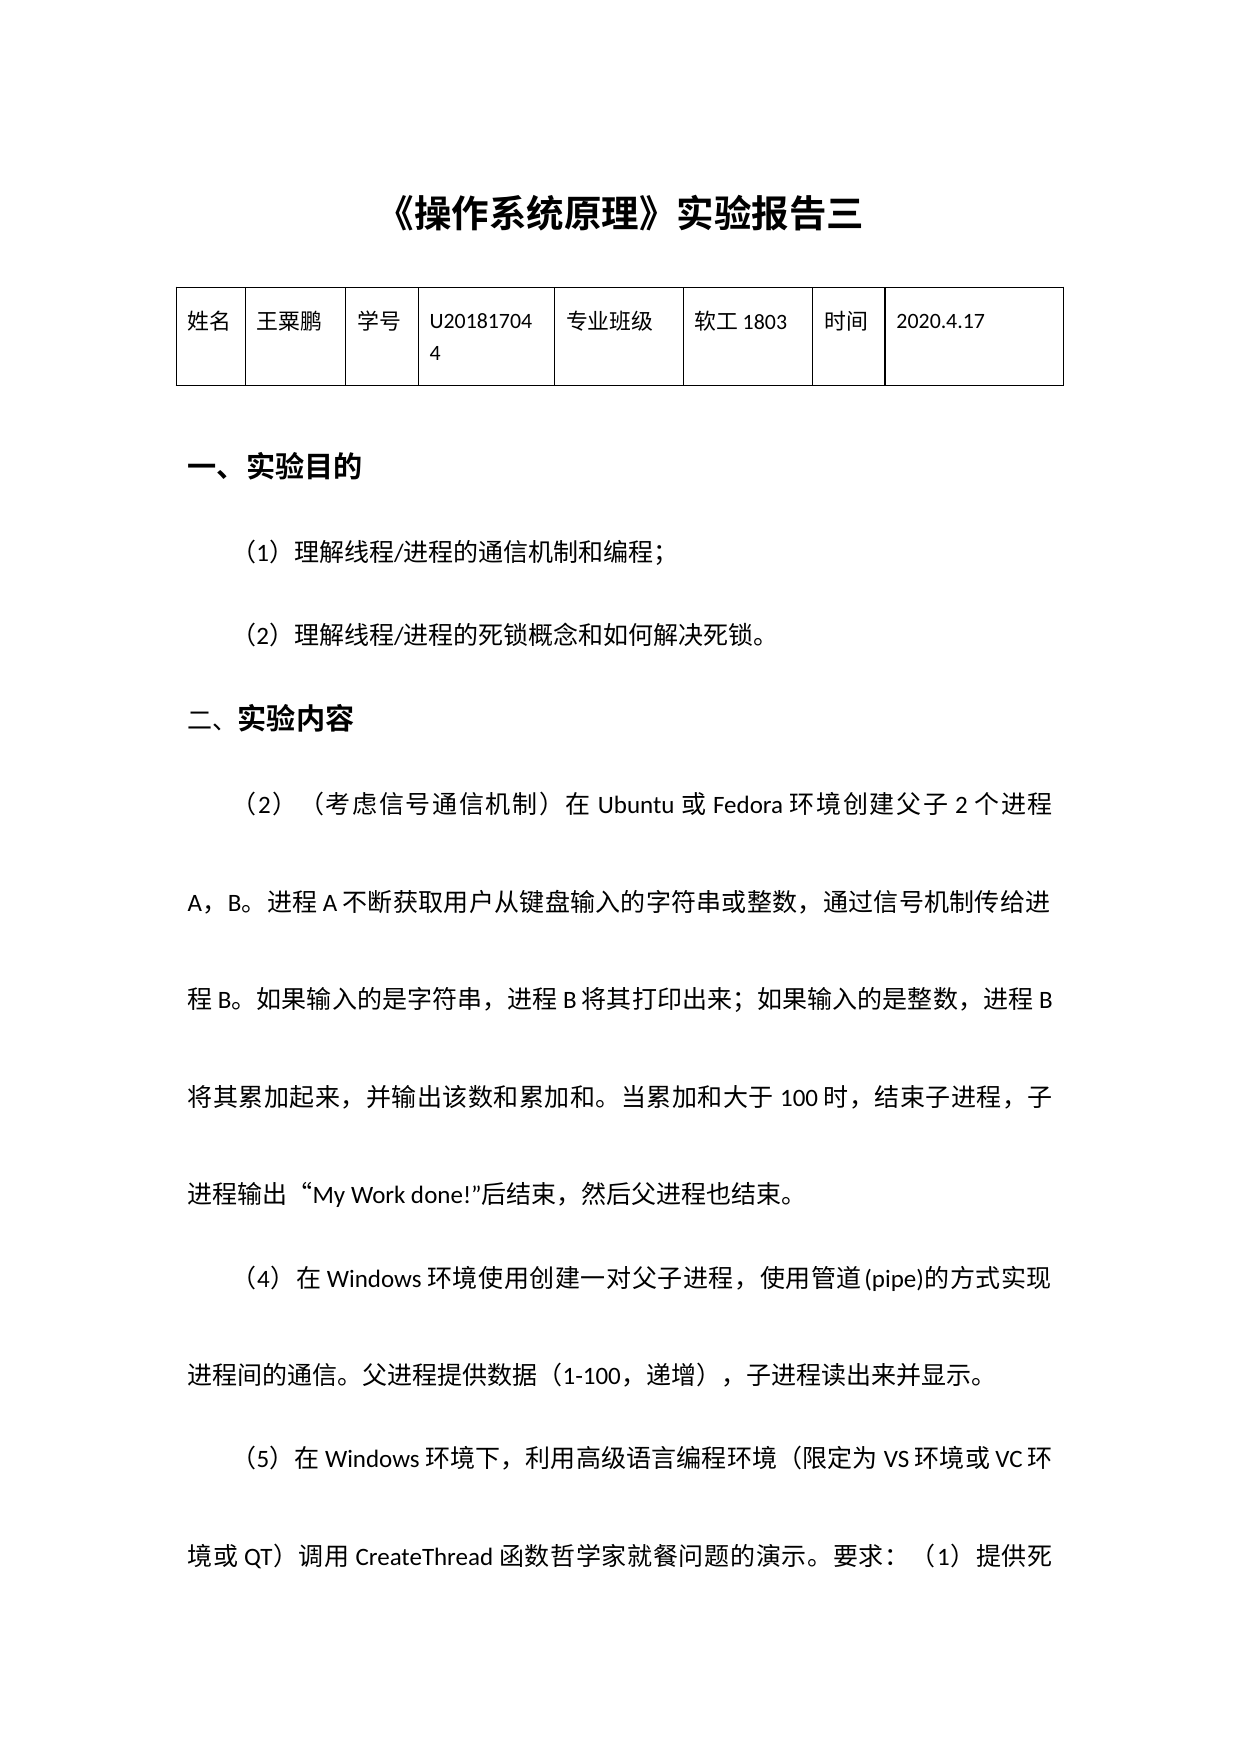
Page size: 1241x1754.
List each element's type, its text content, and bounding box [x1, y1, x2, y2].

table_header 学号 [346, 288, 418, 385]
table_header 2020.4.17 [886, 288, 1063, 385]
list 理解线程/进程的通信机制和编程； [187, 518, 1053, 583]
list 理解线程/进程的死锁概念和如何解决死锁。 [187, 601, 1053, 666]
table_header 专业班级 [555, 288, 683, 385]
table_header 姓名 [177, 288, 245, 385]
text 《操作系统原理》实验报告三 [187, 178, 1053, 243]
table_header U201817044 [419, 288, 554, 385]
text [187, 1424, 1053, 1587]
table_header 时间 [813, 288, 884, 385]
list 实验内容 [187, 684, 1053, 749]
text （4）在Windows环境使用创建一对父子进程，使用管道(pipe)的方式实现进程间的通信。父进程提供数据（1-100，递增），子进程读出来并显示。 [187, 1244, 1053, 1406]
table_header 软工1803 [684, 288, 812, 385]
list 实验目的 [187, 432, 1053, 497]
text （2）（考虑信号通信机制）在Ubuntu或Fedora环境创建父子2个进程A，B。进程A不断获取用户从键盘输入的字符串或整数，通过信号机制传给进程B。如果输入的是字符串，进程B将其打印出来；如果输入的是整数，进程B将其累加起来，并输出该数和累加和。当累加和大于100时，结束子进程，子进程输出“My Work done!”后结束，然后父进程也结束。 [187, 771, 1053, 1226]
table_header 王粟鹏 [246, 288, 345, 385]
